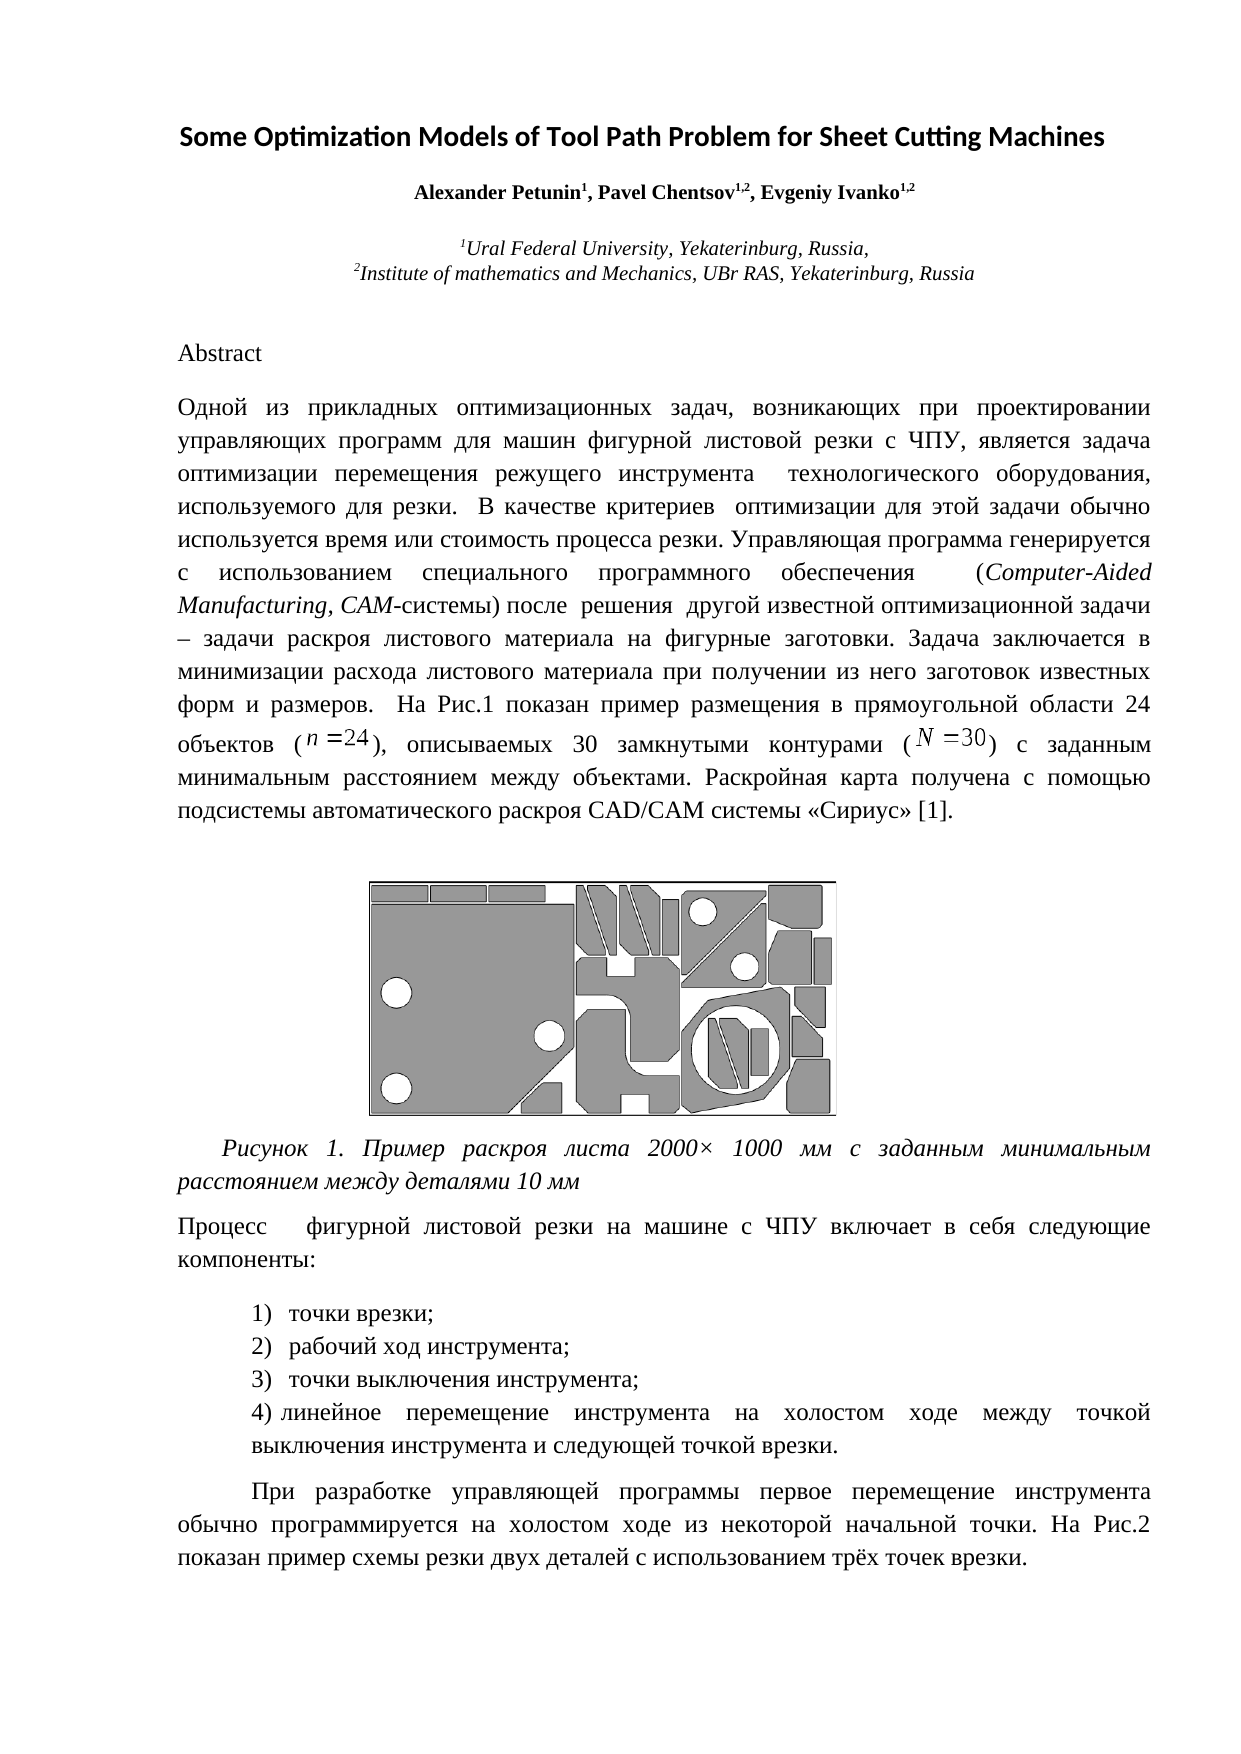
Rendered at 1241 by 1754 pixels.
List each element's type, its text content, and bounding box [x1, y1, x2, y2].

text Some Optimization Models of Tool Path Problem for Sheet Cutting Machines [177, 118, 1107, 154]
text 1Ural Federal University, Yekaterinburg, Russia, [177, 236, 1152, 260]
list точки врезки; [251, 1298, 1152, 1327]
text Рисунок 1. Пример раскроя листа 2000× 1000 мм с заданным минимальным расстоянием между деталями 10 мм [177, 1133, 1152, 1194]
text Abstract [177, 338, 1152, 367]
list линейное перемещение инструмента на холостом ходе между точкой выключения инструмента и следующей точкой врезки. [251, 1397, 1152, 1459]
picture [369, 881, 837, 1116]
list рабочий ход инструмента; [251, 1331, 1152, 1360]
text Одной из прикладных оптимизационных задач, возникающих при проектировании управляющих программ для машин фигурной листовой резки с ЧПУ, является задача оптимизации перемещения режущего инструмента технологического оборудования, используемого для резки. В качестве критериев оптимизации для этой задачи обычно используется время или стоимость процесса резки. Управляющая программа генерируется с использованием специального программного обеспечения (Computer-Aided Manufacturing, CAM-системы) после решения другой известной оптимизационной задачи – задачи раскроя листового материала на фигурные заготовки. Задача заключается в минимизации расхода листового материала при получении из него заготовок известных форм и размеров. На Рис.1 показан пример размещения в прямоугольной области 24 объектов (), описываемых 30 замкнутыми контурами () с заданным минимальным расстоянием между объектами. Раскройная карта получена с помощью подсистемы автоматического раскроя CAD/CAM системы «Сириус» [1]. [177, 392, 1152, 823]
text 2Institute of mathematics and Mechanics, UBr RAS, Yekaterinburg, Russia [177, 260, 1152, 284]
text При разработке управляющей программы первое перемещение инструмента обычно программируется на холостом ходе из некоторой начальной точки. На Рис.2 показан пример схемы резки двух деталей с использованием трёх точек врезки. [177, 1476, 1152, 1571]
list точки выключения инструмента; [251, 1364, 1152, 1393]
text Процесс фигурной листовой резки на машине с ЧПУ включает в себя следующие компоненты: [177, 1211, 1152, 1273]
text Alexander Petunin1, Pavel Chentsov1,2, Evgeniy Ivanko1,2 [177, 180, 1152, 204]
